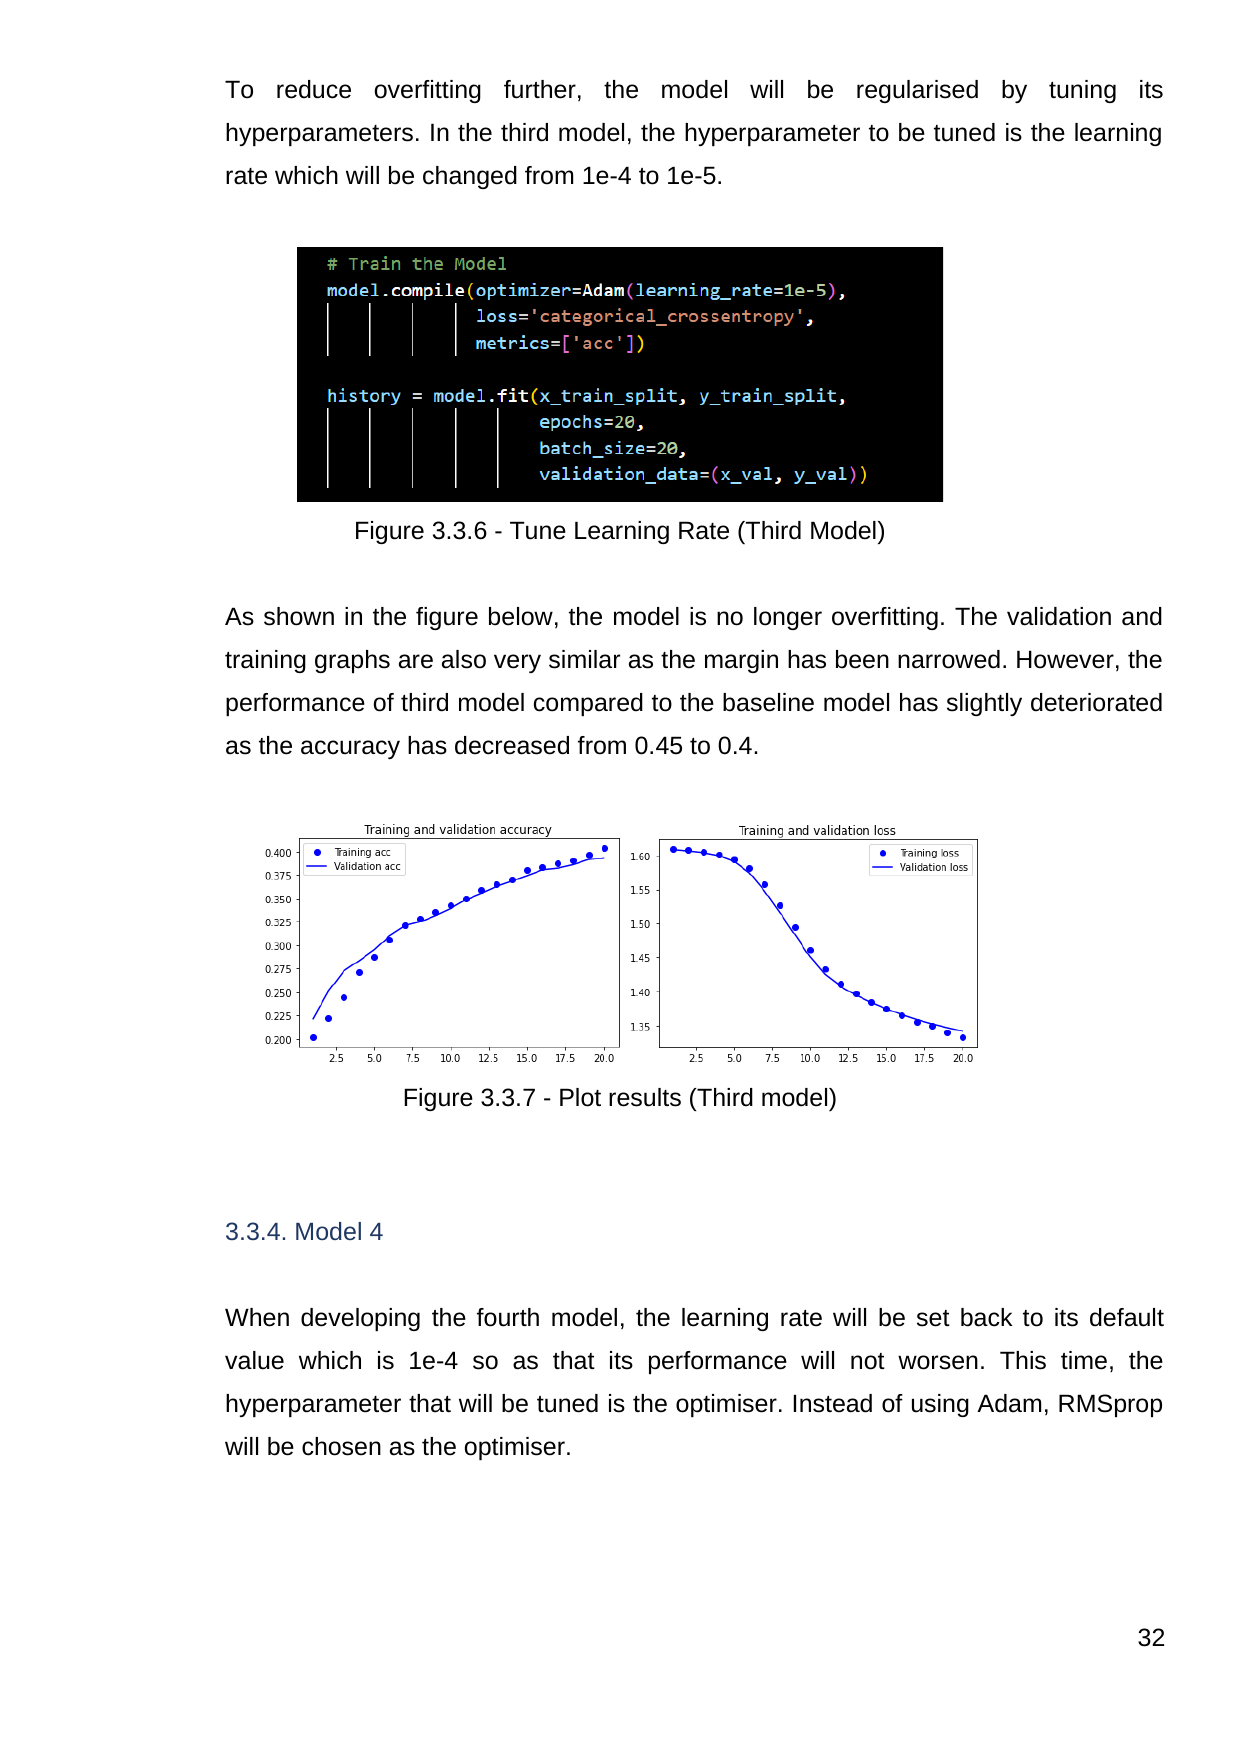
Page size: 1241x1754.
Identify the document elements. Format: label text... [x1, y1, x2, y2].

text Figure 3.3.7 - Plot results (Third model) [75, 1083, 1165, 1112]
text Figure 3.3.6 - Tune Learning Rate (Third Model) [75, 516, 1165, 544]
subtitle 3.3.4. Model 4 [225, 1217, 1165, 1246]
text As shown in the figure below, the model is no longer overfitting. The validation and training graphs are also very similar as the margin has been narrowed. However, the performance of third model compared to the baseline model has slightly deteriorated as the accuracy has decreased from 0.45 to 0.4. [225, 602, 1165, 760]
picture [297, 247, 944, 502]
picture [257, 817, 983, 1069]
text When developing the fourth model, the learning rate will be set back to its default value which is 1e-4 so as that its performance will not worsen. This time, the hyperparameter that will be tuned is the optimiser. Instead of using Adam, RMSprop will be chosen as the optimiser. [225, 1303, 1165, 1461]
text To reduce overfitting further, the model will be regularised by tuning its hyperparameters. In the third model, the hyperparameter to be tuned is the learning rate which will be changed from 1e-4 to 1e-5. [225, 75, 1165, 190]
